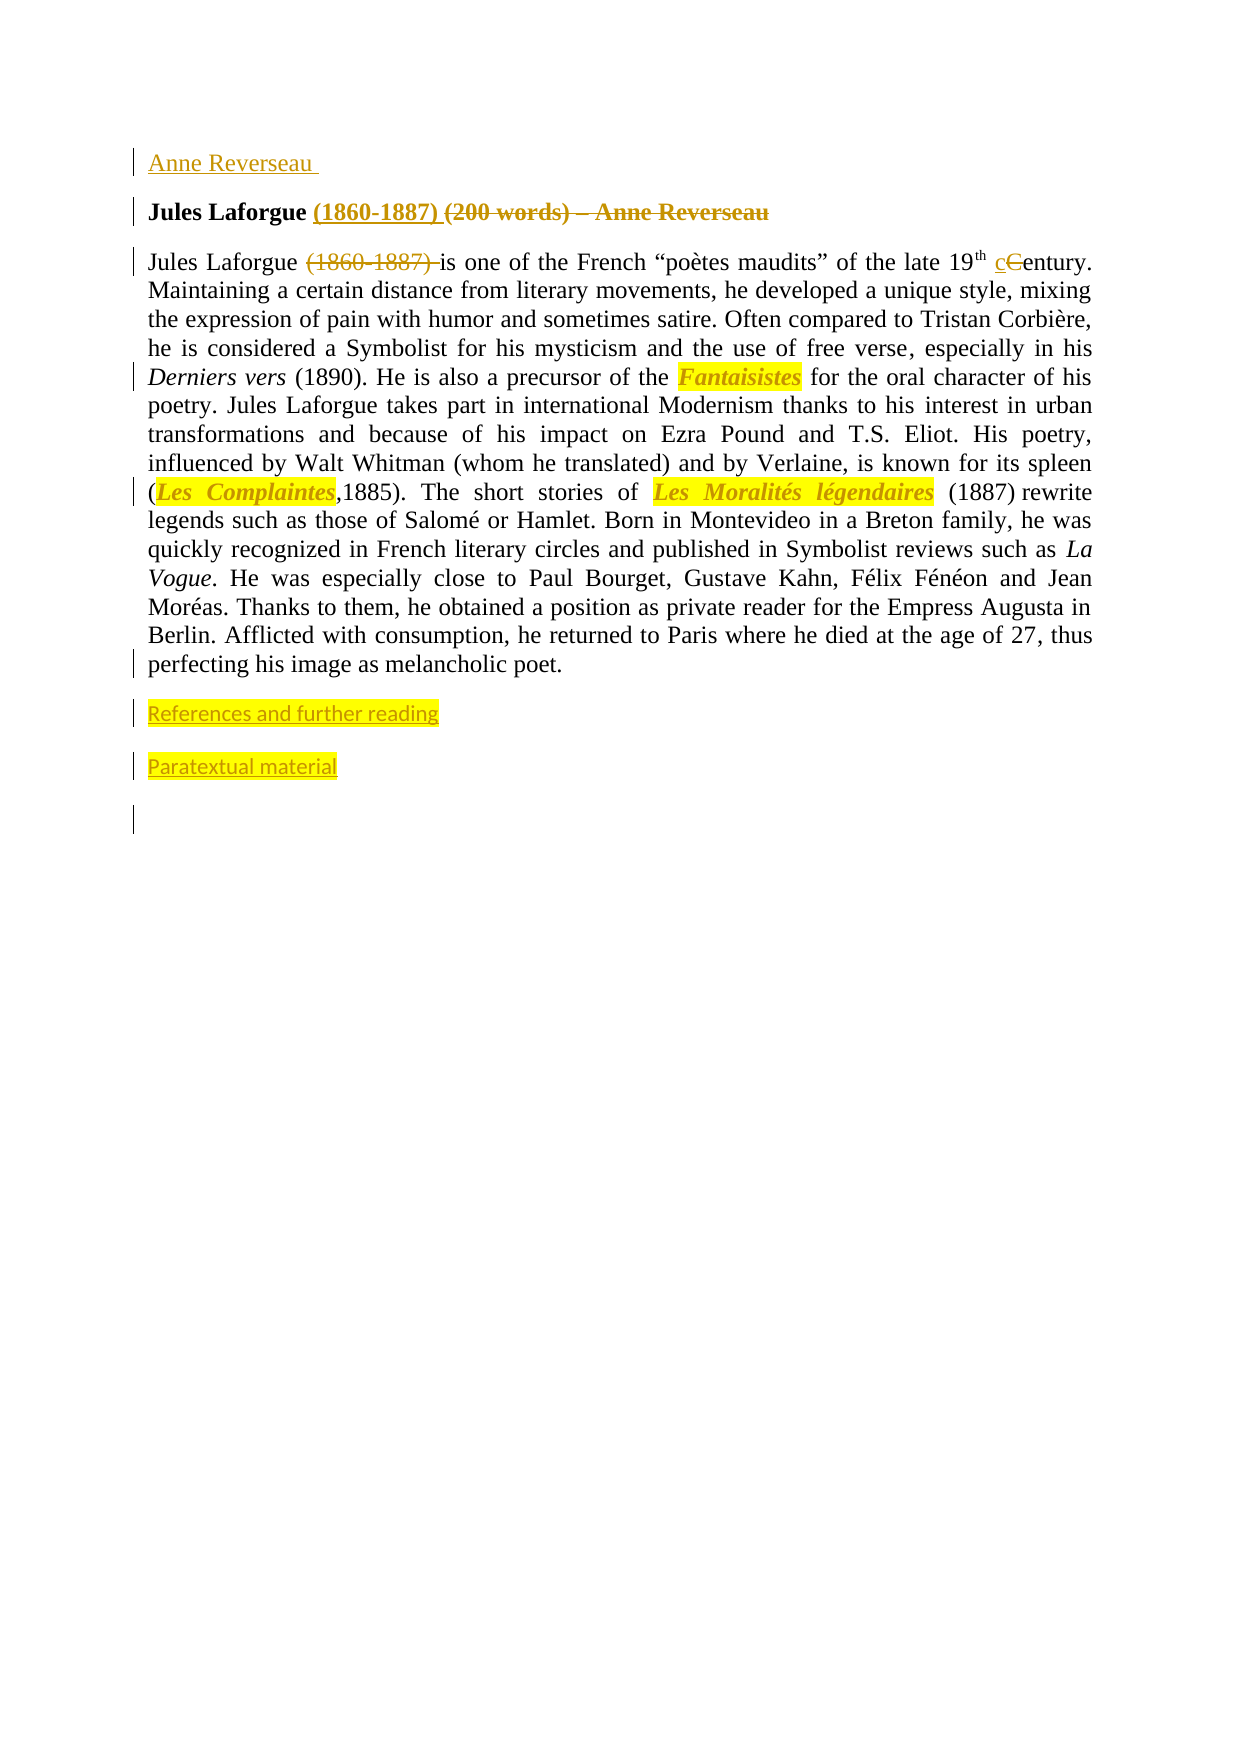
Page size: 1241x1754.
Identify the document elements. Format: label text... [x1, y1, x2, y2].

text Jules Laforgue is one of the French “poètes maudits” of the late 19th entury. Maintaining a certain distance from literary movements, he developed a unique style, mixing the expression of pain with humor and sometimes satire. Often compared to Tristan Corbière, he is considered a Symbolist for his mysticism and the use of free verse, especially in his Derniers vers (1890). He is also a precursor of the Fantaisistes for the oral character of his poetry. Jules Laforgue takes part in international Modernism thanks to his interest in urban transformations and because of his impact on Ezra Pound and T.S. Eliot. His poetry, influenced by Walt Whitman (whom he translated) and by Verlaine, is known for its spleen (Les Complaintes,1885). The short stories of Les Moralités légendaires (1887) rewrite legends such as those of Salomé or Hamlet. Born in Montevideo in a Breton family, he was quickly recognized in French literary circles and published in Symbolist reviews such as La Vogue. He was especially close to Paul Bourget, Gustave Kahn, Félix Fénéon and Jean Moréas. Thanks to them, he obtained a position as private reader for the Empress Augusta in Berlin. Afflicted with consumption, he returned to Paris where he died at the age of 27, thus perfecting his image as melancholic poet. [148, 247, 1093, 678]
text Jules Laforgue [148, 197, 1093, 226]
